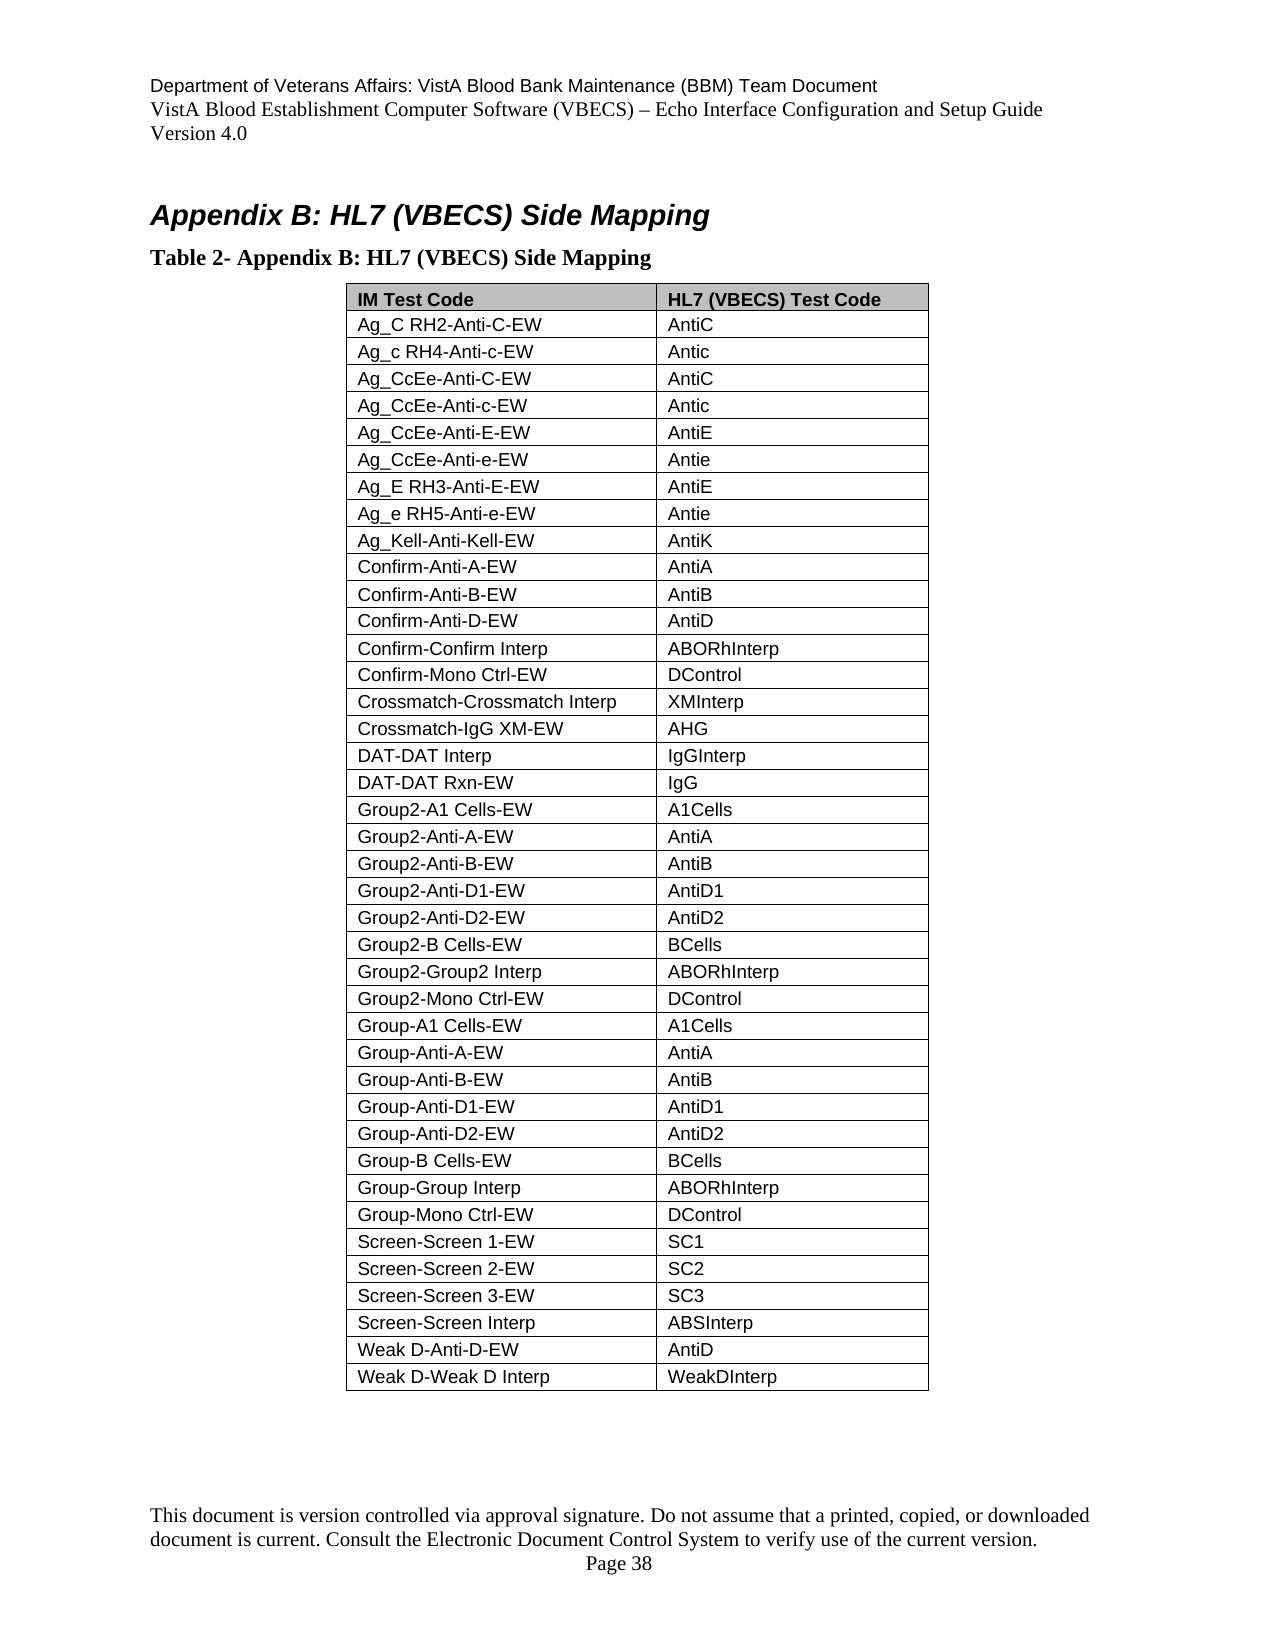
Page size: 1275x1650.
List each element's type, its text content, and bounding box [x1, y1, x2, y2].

table_cell AntiB [657, 851, 928, 877]
table_cell SC1 [657, 1229, 928, 1254]
table_cell Screen-Screen Interp [347, 1310, 656, 1336]
table_cell A1Cells [657, 1013, 928, 1039]
table_cell Group2-Anti-D2-EW [347, 905, 656, 931]
table_cell DControl [657, 1202, 928, 1228]
table_cell AntiD1 [657, 878, 928, 904]
table_cell Ag_Kell-Anti-Kell-EW [347, 527, 656, 553]
table_cell SC2 [657, 1256, 928, 1282]
table_cell WeakDInterp [657, 1364, 928, 1389]
table_cell Antic [657, 338, 928, 364]
table_cell AntiD [657, 1337, 928, 1362]
table_cell IgGInterp [657, 743, 928, 769]
table_cell AntiC [657, 311, 928, 337]
table_cell Group-Mono Ctrl-EW [347, 1202, 656, 1228]
subtitle Appendix B: HL7 (VBECS) Side Mapping [150, 198, 1125, 232]
table_cell AntiC [657, 365, 928, 391]
table_cell ABSInterp [657, 1310, 928, 1336]
table_cell AntiA [657, 554, 928, 580]
table_cell AntiD1 [657, 1094, 928, 1120]
table_cell DAT-DAT Interp [347, 743, 656, 769]
table_header HL7 (VBECS) Test Code [657, 284, 928, 310]
table_cell Confirm-Mono Ctrl-EW [347, 662, 656, 688]
table_header IM Test Code [347, 284, 656, 310]
table_cell Ag_C RH2-Anti-C-EW [347, 311, 656, 337]
table_cell AntiA [657, 1040, 928, 1066]
table_cell A1Cells [657, 797, 928, 823]
table_cell Ag_E RH3-Anti-E-EW [347, 473, 656, 499]
table_cell Group-Group Interp [347, 1175, 656, 1201]
table_cell ABORhInterp [657, 635, 928, 661]
table_cell Group2-B Cells-EW [347, 932, 656, 958]
table_cell ABORhInterp [657, 1175, 928, 1201]
text Table 2- Appendix B: HL7 (VBECS) Side Mapping [150, 244, 1125, 271]
table_cell Group-Anti-B-EW [347, 1067, 656, 1093]
table_cell IgG [657, 770, 928, 796]
table_cell AntiD2 [657, 905, 928, 931]
table_cell AntiA [657, 824, 928, 850]
table_cell Screen-Screen 2-EW [347, 1256, 656, 1282]
table_cell Group-Anti-D1-EW [347, 1094, 656, 1120]
table_cell AHG [657, 716, 928, 742]
table_cell Group2-Anti-D1-EW [347, 878, 656, 904]
table_cell BCells [657, 932, 928, 958]
table_cell AntiD [657, 608, 928, 634]
table_cell Screen-Screen 1-EW [347, 1229, 656, 1254]
table_cell XMInterp [657, 689, 928, 715]
table_cell Antie [657, 446, 928, 472]
table_cell AntiE [657, 473, 928, 499]
table_cell Group2-Group2 Interp [347, 959, 656, 985]
table_cell DControl [657, 986, 928, 1012]
table_cell Group-B Cells-EW [347, 1148, 656, 1174]
table_cell Screen-Screen 3-EW [347, 1283, 656, 1308]
table_cell Confirm-Anti-D-EW [347, 608, 656, 634]
table_cell AntiD2 [657, 1121, 928, 1147]
table_cell Antic [657, 392, 928, 418]
table_cell DControl [657, 662, 928, 688]
table_cell Crossmatch-IgG XM-EW [347, 716, 656, 742]
table_cell Weak D-Weak D Interp [347, 1364, 656, 1389]
table_cell Confirm-Anti-A-EW [347, 554, 656, 580]
table_cell Group-Anti-D2-EW [347, 1121, 656, 1147]
table_cell SC3 [657, 1283, 928, 1308]
table_cell Weak D-Anti-D-EW [347, 1337, 656, 1362]
table_cell Crossmatch-Crossmatch Interp [347, 689, 656, 715]
table_cell Group2-Mono Ctrl-EW [347, 986, 656, 1012]
table_cell Ag_CcEe-Anti-E-EW [347, 419, 656, 445]
table_cell Group-Anti-A-EW [347, 1040, 656, 1066]
table_cell Group-A1 Cells-EW [347, 1013, 656, 1039]
table_cell Group2-Anti-B-EW [347, 851, 656, 877]
table_cell BCells [657, 1148, 928, 1174]
table_cell Ag_CcEe-Anti-e-EW [347, 446, 656, 472]
table_cell Ag_CcEe-Anti-c-EW [347, 392, 656, 418]
table_cell AntiB [657, 581, 928, 607]
table_cell AntiE [657, 419, 928, 445]
table_cell Ag_c RH4-Anti-c-EW [347, 338, 656, 364]
table_cell AntiB [657, 1067, 928, 1093]
table_cell Ag_CcEe-Anti-C-EW [347, 365, 656, 391]
table_cell Ag_e RH5-Anti-e-EW [347, 500, 656, 526]
table_cell Group2-Anti-A-EW [347, 824, 656, 850]
table_cell Group2-A1 Cells-EW [347, 797, 656, 823]
table_cell Confirm-Anti-B-EW [347, 581, 656, 607]
table_cell ABORhInterp [657, 959, 928, 985]
table_cell Confirm-Confirm Interp [347, 635, 656, 661]
table_cell DAT-DAT Rxn-EW [347, 770, 656, 796]
table_cell Antie [657, 500, 928, 526]
table_cell AntiK [657, 527, 928, 553]
